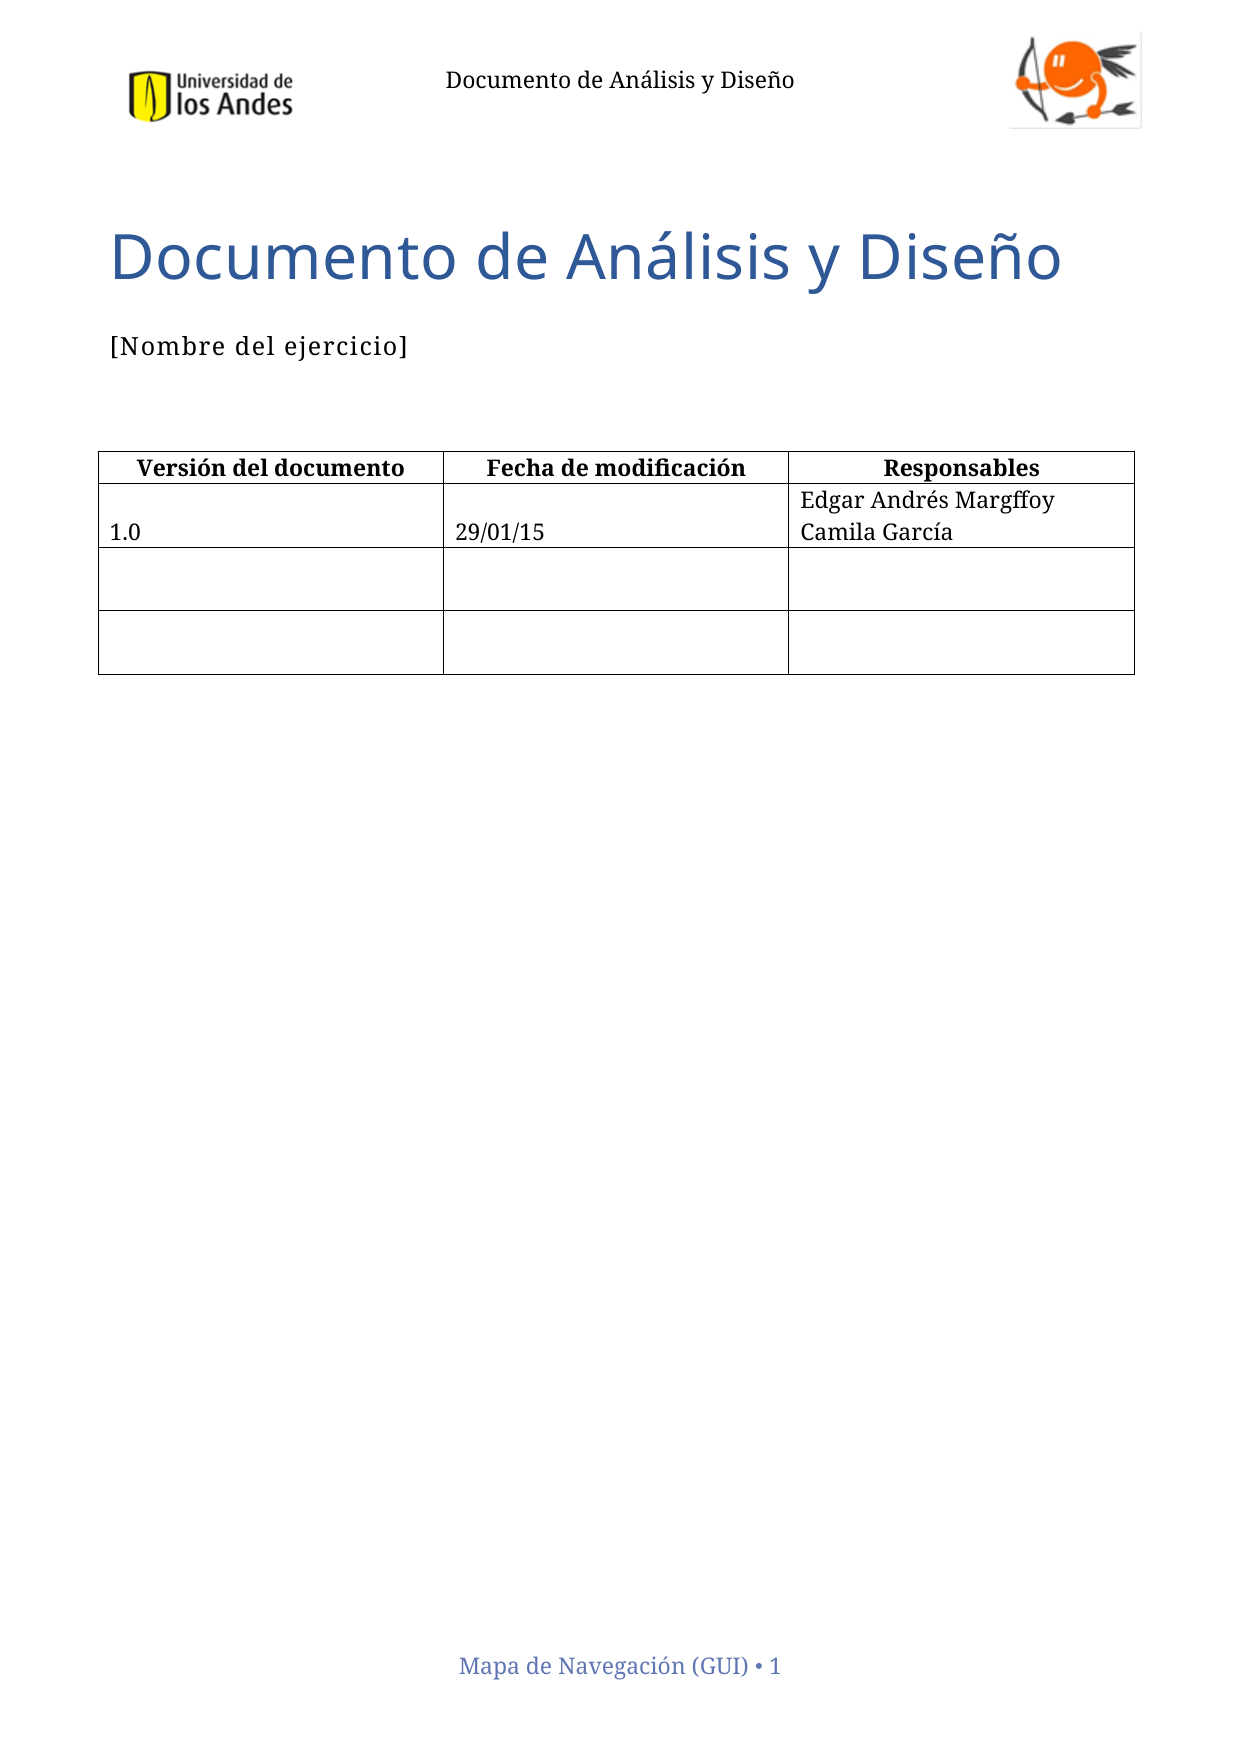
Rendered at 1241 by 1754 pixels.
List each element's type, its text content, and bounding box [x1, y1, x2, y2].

table_cell 1.0 [99, 484, 443, 547]
table_cell [99, 611, 443, 674]
table_cell [99, 548, 443, 610]
table_cell [789, 611, 1134, 674]
table_cell [789, 548, 1134, 610]
table_cell Edgar Andrés Margffoy Camila García [789, 484, 1134, 547]
table_cell [444, 611, 788, 674]
picture [1009, 31, 1143, 130]
table_cell 29/01/15 [444, 484, 788, 547]
picture [117, 62, 303, 131]
table_header Fecha de modificación [444, 452, 788, 483]
table_header Versión del documento [99, 452, 443, 483]
table_cell [444, 548, 788, 610]
table_header Responsables [789, 452, 1134, 483]
